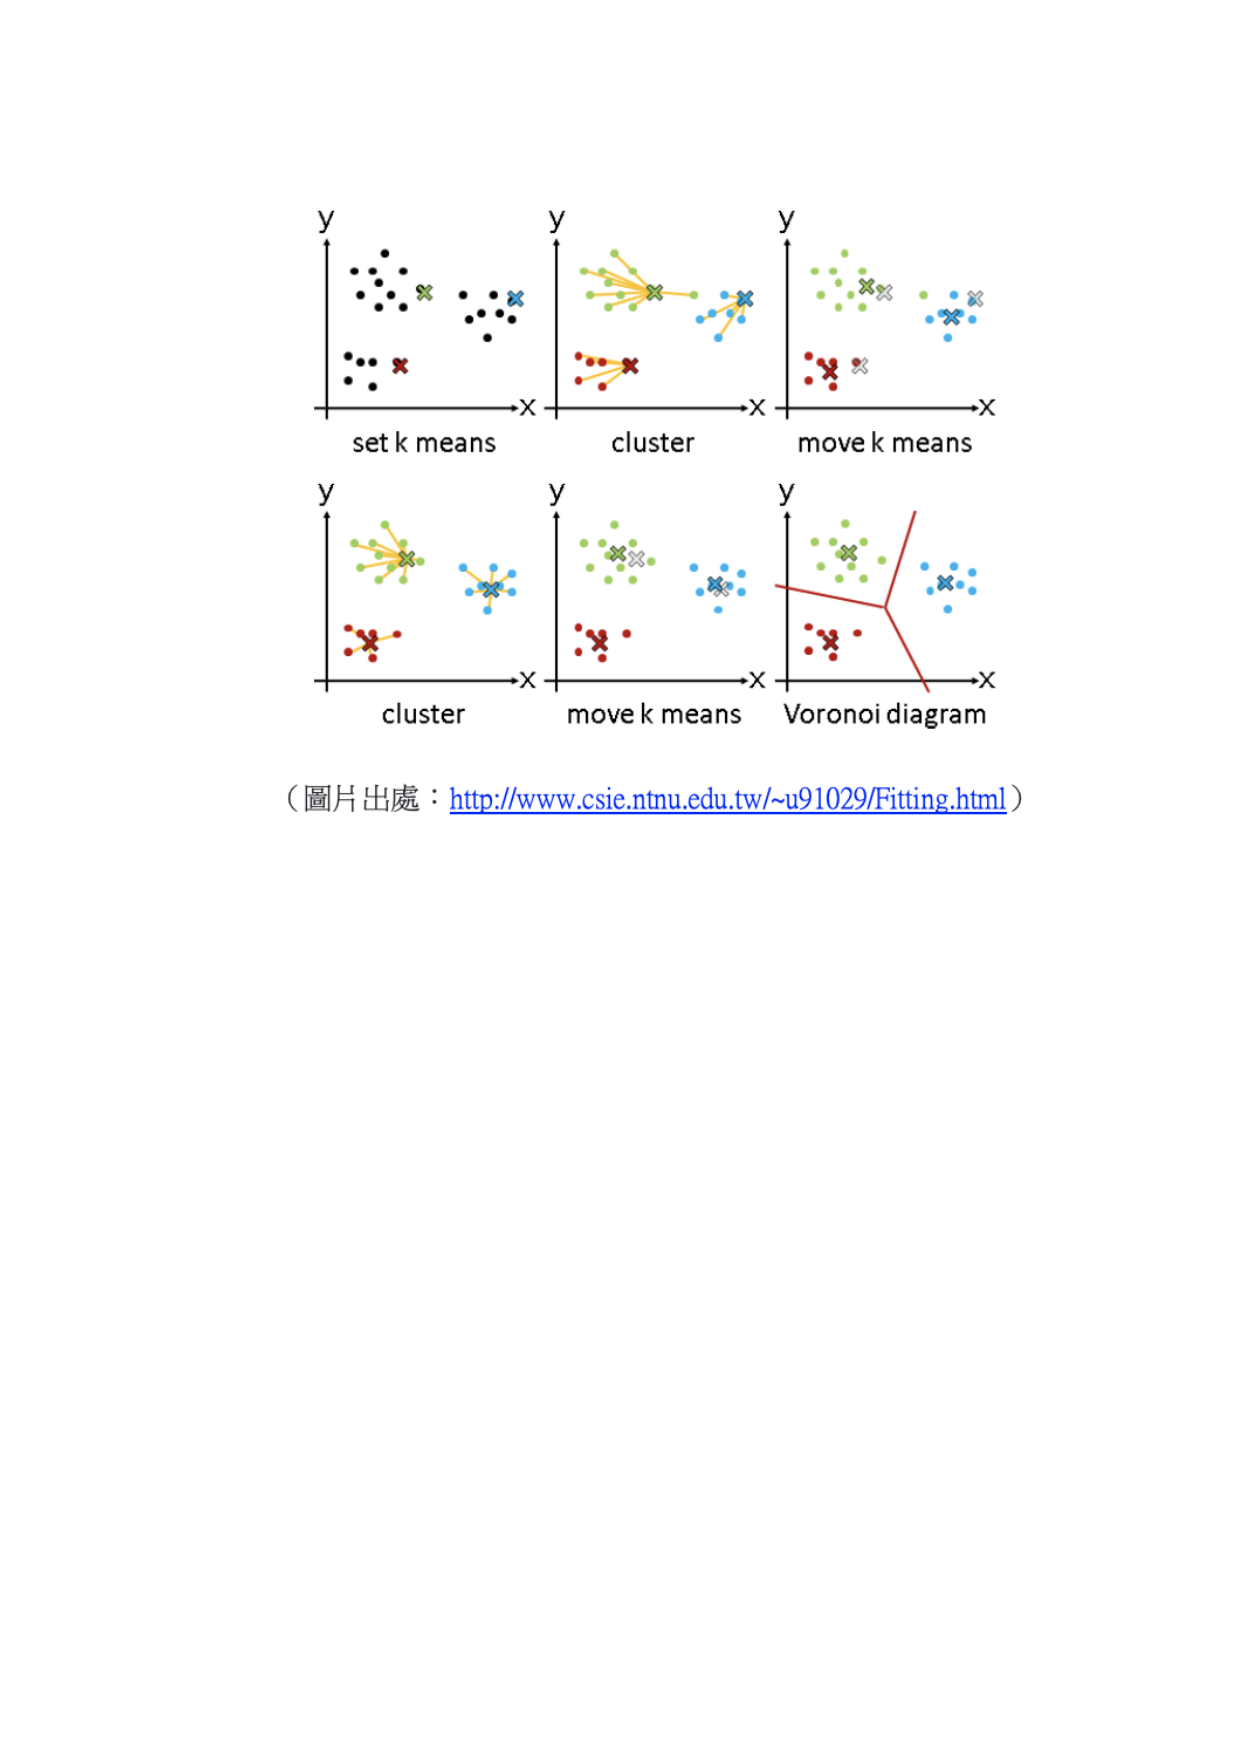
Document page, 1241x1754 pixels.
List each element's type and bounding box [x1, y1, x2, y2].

picture [237, 164, 1103, 846]
